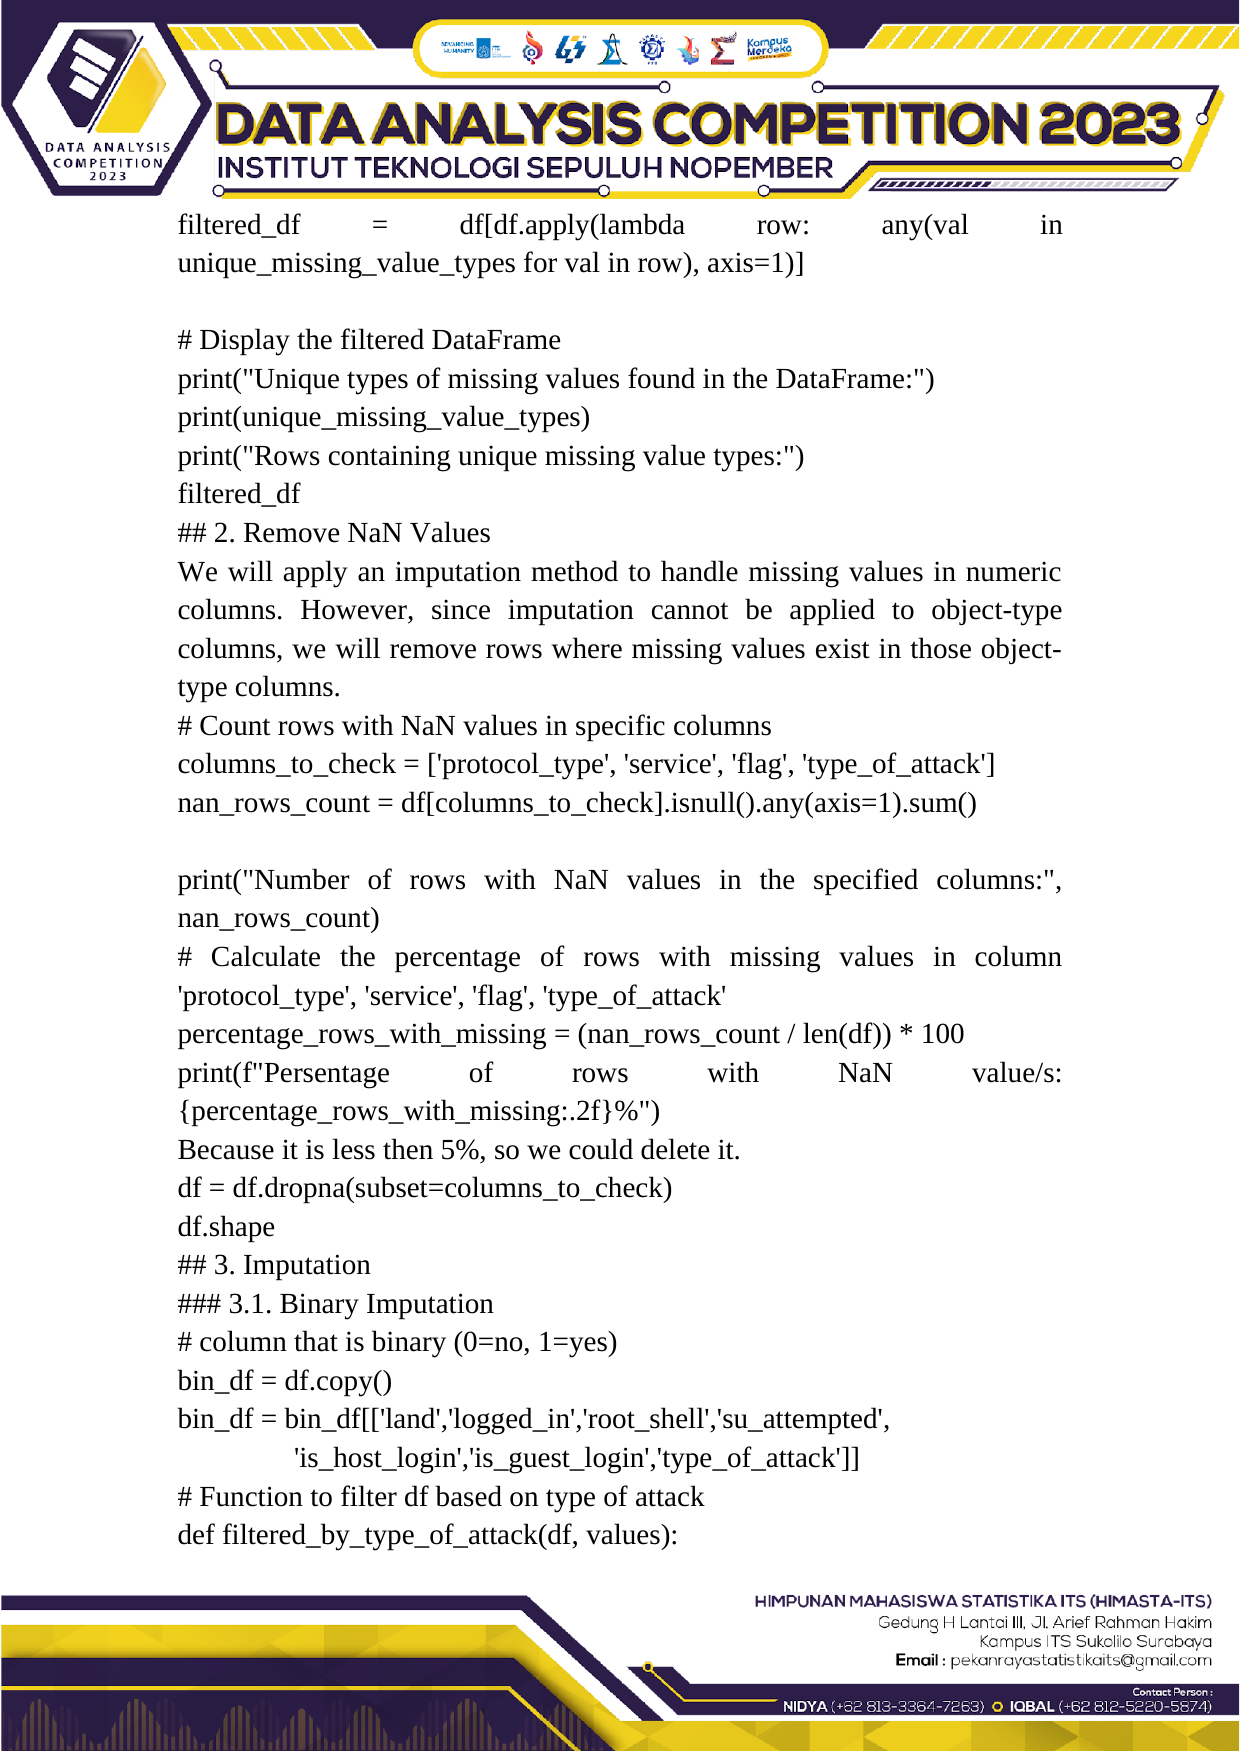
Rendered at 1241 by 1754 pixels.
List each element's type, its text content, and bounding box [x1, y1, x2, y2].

text filtered_df [177, 477, 1063, 510]
text percentage_rows_with_missing = (nan_rows_count / len(df)) * 100 [177, 1016, 1063, 1050]
text nan_rows_count = df[columns_to_check].isnull().any(axis=1).sum() [177, 785, 1063, 818]
text print("Number of rows with NaN values in the specified columns:", nan_rows_count) [177, 862, 1063, 934]
text print("Rows containing unique missing value types:") [177, 438, 1063, 472]
text ### 3.1. Binary Imputation [177, 1286, 1063, 1319]
text def filtered_by_type_of_attack(df, values): [177, 1517, 1063, 1551]
text bin_df = bin_df[['land','logged_in','root_shell','su_attempted', [177, 1402, 1063, 1435]
text 'is_host_login','is_guest_login','type_of_attack']] [177, 1440, 1063, 1474]
text df = df.dropna(subset=columns_to_check) [177, 1170, 1063, 1204]
text print(unique_missing_value_types) [177, 399, 1063, 433]
text ## 2. Remove NaN Values [177, 515, 1063, 549]
text df.shape [177, 1209, 1063, 1242]
text print(f"Persentage of rows with NaN value/s: {percentage_rows_with_missing:.2f}%") [177, 1055, 1063, 1127]
picture [1, 0, 1240, 1751]
text # Calculate the percentage of rows with missing values in column 'protocol_type', 'service', 'flag', 'type_of_attack' [177, 939, 1063, 1011]
text We will apply an imputation method to handle missing values in numeric columns. However, since imputation cannot be applied to object-type columns, we will remove rows where missing values exist in those object-type columns. [177, 554, 1063, 703]
text # Function to filter df based on type of attack [177, 1479, 1063, 1512]
text # column that is binary (0=no, 1=yes) [177, 1324, 1063, 1358]
text # Display the filtered DataFrame [177, 322, 1063, 356]
text Because it is less then 5%, so we could delete it. [177, 1132, 1063, 1165]
text # Count rows with NaN values in specific columns [177, 708, 1063, 741]
text filtered_df = df[df.apply(lambda row: any(val in unique_missing_value_types for val in row), axis=1)] [177, 207, 1063, 279]
text columns_to_check = ['protocol_type', 'service', 'flag', 'type_of_attack'] [177, 746, 1063, 780]
text bin_df = df.copy() [177, 1363, 1063, 1397]
text ## 3. Imputation [177, 1247, 1063, 1281]
text print("Unique types of missing values found in the DataFrame:") [177, 361, 1063, 394]
